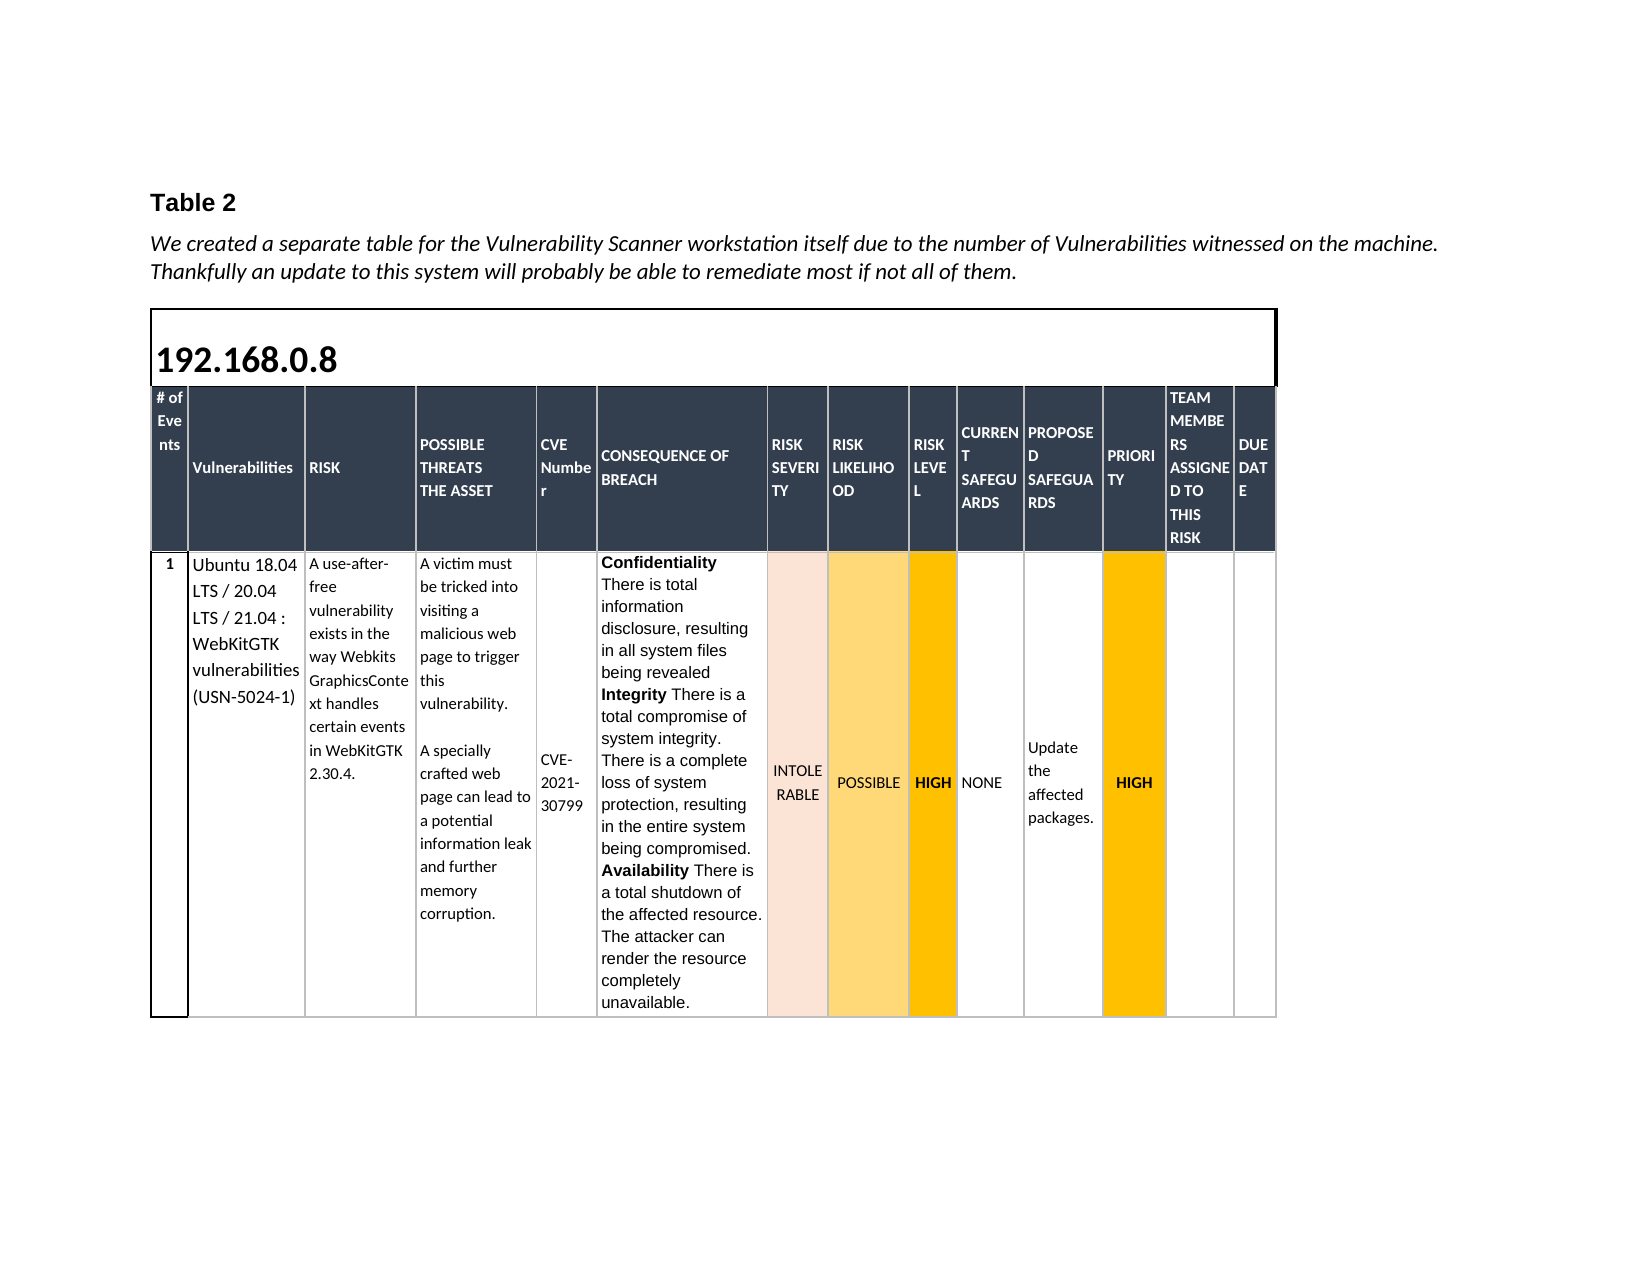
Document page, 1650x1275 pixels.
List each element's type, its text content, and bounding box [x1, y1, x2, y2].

table_cell RISK LIKELIHOOD [829, 387, 908, 551]
table_cell TEAM MEMBERS ASSIGNED TO THIS RISK [1167, 387, 1233, 551]
table_cell CVE Number [537, 387, 596, 551]
table_cell Ubuntu 18.04 LTS / 20.04 LTS / 21.04 : WebKitGTK vulnerabilities (USN-5024-1) [189, 553, 304, 1016]
table_cell A victim must be tricked into visiting a malicious web page to trigger this vulnerability. A specially crafted web page can lead to a potential information leak and further memory corruption. [417, 553, 536, 1016]
table_cell POSSIBLE [829, 553, 908, 1016]
table_cell RISK LEVEL [910, 387, 956, 551]
table_cell DUE DATE [1235, 387, 1275, 551]
table_cell PRIORITY [1104, 387, 1165, 551]
table_cell CVE-2021-30799 [537, 553, 596, 1016]
table_cell HIGH [1104, 553, 1165, 1016]
table_cell CURRENT SAFEGUARDS [958, 387, 1023, 551]
table_cell POSSIBLE THREATS THE ASSET [417, 387, 536, 551]
text We created a separate table for the Vulnerability Scanner workstation itself due to the number of Vulnerabilities witnessed on the machine. Thankfully an update to this system will probably be able to remediate most if not all of them. [150, 229, 1500, 285]
table_cell [1235, 551, 1275, 1016]
table_cell Vulnerabilities [189, 387, 304, 551]
table_cell # of Events [152, 387, 187, 551]
table_header 192.168.0.8 [152, 310, 1274, 386]
subtitle Table 2 [150, 187, 1500, 216]
table_cell 1 [152, 553, 187, 1016]
table_cell RISK [306, 387, 415, 551]
table_cell NONE [958, 553, 1023, 1016]
table_cell A use-after-free vulnerability exists in the way Webkits GraphicsContext handles certain events in WebKitGTK 2.30.4. [306, 553, 415, 1016]
table_cell HIGH [910, 553, 956, 1016]
table_cell PROPOSED SAFEGUARDS [1025, 387, 1102, 551]
table_cell INTOLERABLE [768, 553, 827, 1016]
table_cell CONSEQUENCE OF BREACH [598, 387, 767, 551]
table_cell [1167, 553, 1233, 1016]
table_cell RISK SEVERITY [768, 387, 827, 551]
table_cell Confidentiality There is total information disclosure, resulting in all system files being revealed Integrity There is a total compromise of system integrity. There is a complete loss of system protection, resulting in the entire system being compromised. Availability There is a total shutdown of the affected resource. The attacker can render the resource completely unavailable. [598, 553, 767, 1016]
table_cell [1025, 553, 1102, 1016]
